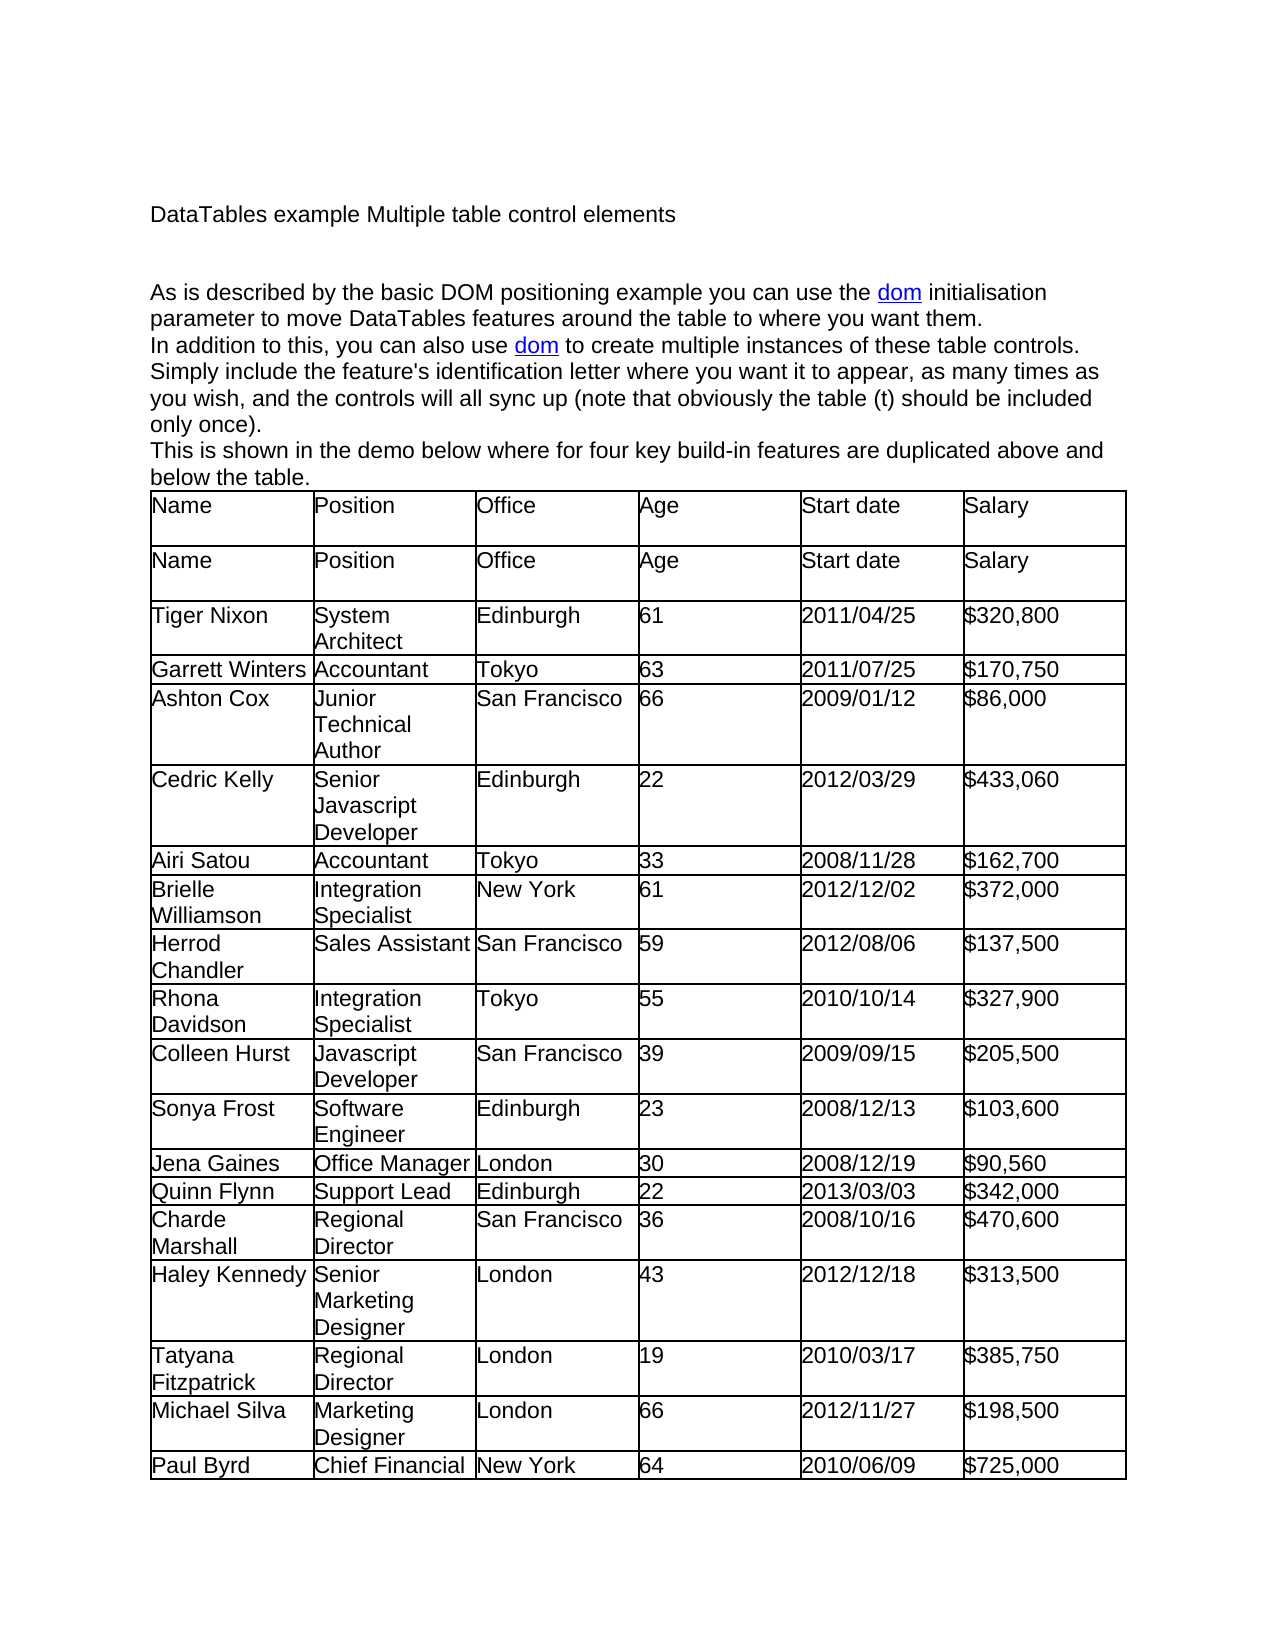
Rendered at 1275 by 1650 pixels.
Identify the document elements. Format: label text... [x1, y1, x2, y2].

table_cell 2010/03/17 [802, 1342, 963, 1395]
table_cell Cedric Kelly [152, 766, 313, 845]
table_cell $725,000 [965, 1452, 1125, 1478]
table_cell $372,000 [965, 876, 1125, 928]
table_cell Brielle Williamson [152, 876, 313, 928]
table_cell System Architect [315, 602, 475, 654]
table_cell Regional Director [315, 1342, 475, 1395]
table_cell London [477, 1397, 638, 1450]
table_cell 2010/06/09 [802, 1452, 963, 1478]
table_cell $313,500 [965, 1261, 1125, 1340]
table_cell $162,700 [965, 847, 1125, 873]
table_cell 2012/11/27 [802, 1397, 963, 1450]
table_cell Tokyo [477, 656, 638, 683]
table_cell 2012/12/02 [802, 876, 963, 928]
table_cell 2012/03/29 [802, 766, 963, 845]
text DataTables example Multiple table control elements [150, 201, 1125, 228]
table_cell 19 [640, 1342, 800, 1395]
table_cell 2008/10/16 [802, 1206, 963, 1259]
table_cell Charde Marshall [152, 1206, 313, 1259]
table_cell $103,600 [965, 1095, 1125, 1147]
table_cell $470,600 [965, 1206, 1125, 1259]
table_cell Edinburgh [477, 602, 638, 654]
table_cell Office Manager [315, 1150, 475, 1176]
table_cell $320,800 [965, 602, 1125, 654]
table_cell 2012/12/18 [802, 1261, 963, 1340]
table_cell 2008/11/28 [802, 847, 963, 873]
table_cell $90,560 [965, 1150, 1125, 1176]
table_cell $342,000 [965, 1178, 1125, 1204]
table_cell 23 [640, 1095, 800, 1147]
table_cell 2009/01/12 [802, 685, 963, 764]
table_cell 43 [640, 1261, 800, 1340]
table_header Name [152, 492, 313, 545]
table_cell New York [477, 876, 638, 928]
table_cell Position [315, 547, 475, 599]
table_cell $433,060 [965, 766, 1125, 845]
table_header Start date [802, 492, 963, 545]
table_cell Tiger Nixon [152, 602, 313, 654]
table_header Age [640, 492, 800, 545]
table_cell Ashton Cox [152, 685, 313, 764]
table_cell Sonya Frost [152, 1095, 313, 1147]
table_cell 61 [640, 876, 800, 928]
table_cell Rhona Davidson [152, 985, 313, 1038]
table_cell $385,750 [965, 1342, 1125, 1395]
text This is shown in the demo below where for four key build-in features are duplicated above and below the table. [150, 437, 1125, 490]
table_header Position [315, 492, 475, 545]
table_cell Colleen Hurst [152, 1040, 313, 1093]
table_cell 2013/03/03 [802, 1178, 963, 1204]
table_cell London [477, 1261, 638, 1340]
table_cell Junior Technical Author [315, 685, 475, 764]
table_cell New York [477, 1452, 638, 1478]
table_cell Office [477, 547, 638, 599]
table_cell Accountant [315, 656, 475, 683]
table_cell Tokyo [477, 985, 638, 1038]
text In addition to this, you can also use dom to create multiple instances of these table controls. Simply include the feature's identification letter where you want it to appear, as many times as you wish, and the controls will all sync up (note that obviously the table (t) should be included only once). [150, 332, 1125, 437]
table_cell Support Lead [315, 1178, 475, 1204]
table_cell Garrett Winters [152, 656, 313, 683]
table_cell Airi Satou [152, 847, 313, 873]
table_cell Edinburgh [477, 1095, 638, 1147]
table_cell 61 [640, 602, 800, 654]
table_cell $205,500 [965, 1040, 1125, 1093]
table_cell San Francisco [477, 685, 638, 764]
table_cell Software Engineer [315, 1095, 475, 1147]
table_cell London [477, 1342, 638, 1395]
table_cell 66 [640, 1397, 800, 1450]
table_cell 33 [640, 847, 800, 873]
table_cell 30 [640, 1150, 800, 1176]
table_cell $327,900 [965, 985, 1125, 1038]
table_cell Age [640, 547, 800, 599]
table_cell San Francisco [477, 1040, 638, 1093]
table_cell Regional Director [315, 1206, 475, 1259]
table_cell 2010/10/14 [802, 985, 963, 1038]
table_cell Salary [965, 547, 1125, 599]
table_cell Accountant [315, 847, 475, 873]
table_cell Quinn Flynn [152, 1178, 313, 1204]
table_cell Name [152, 547, 313, 599]
table_cell 55 [640, 985, 800, 1038]
table_cell 2008/12/19 [802, 1150, 963, 1176]
table_cell $170,750 [965, 656, 1125, 683]
table_cell 2012/08/06 [802, 930, 963, 983]
table_cell 2008/12/13 [802, 1095, 963, 1147]
table_cell $86,000 [965, 685, 1125, 764]
table_cell Senior Marketing Designer [315, 1261, 475, 1340]
table_cell Sales Assistant [315, 930, 475, 983]
table_cell Marketing Designer [315, 1397, 475, 1450]
table_cell 2011/07/25 [802, 656, 963, 683]
table_cell 2009/09/15 [802, 1040, 963, 1093]
table_cell Tatyana Fitzpatrick [152, 1342, 313, 1395]
table_cell 2011/04/25 [802, 602, 963, 654]
table_cell Edinburgh [477, 1178, 638, 1204]
table_cell Senior Javascript Developer [315, 766, 475, 845]
table_cell Edinburgh [477, 766, 638, 845]
table_header Office [477, 492, 638, 545]
table_cell Tokyo [477, 847, 638, 873]
table_cell 63 [640, 656, 800, 683]
table_cell Javascript Developer [315, 1040, 475, 1093]
table_cell Jena Gaines [152, 1150, 313, 1176]
table_cell Paul Byrd [152, 1452, 313, 1478]
text As is described by the basic DOM positioning example you can use the dom initialisation parameter to move DataTables features around the table to where you want them. [150, 279, 1125, 332]
table_cell Herrod Chandler [152, 930, 313, 983]
table_cell Integration Specialist [315, 985, 475, 1038]
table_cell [315, 1452, 475, 1478]
table_cell Start date [802, 547, 963, 599]
table_cell Michael Silva [152, 1397, 313, 1450]
table_cell 22 [640, 766, 800, 845]
table_cell London [477, 1150, 638, 1176]
table_cell 22 [640, 1178, 800, 1204]
table_cell 66 [640, 685, 800, 764]
table_cell 59 [640, 930, 800, 983]
table_cell 36 [640, 1206, 800, 1259]
table_cell $137,500 [965, 930, 1125, 983]
table_header Salary [965, 492, 1125, 545]
table_cell Integration Specialist [315, 876, 475, 928]
table_cell 64 [640, 1452, 800, 1478]
table_cell 39 [640, 1040, 800, 1093]
table_cell San Francisco [477, 1206, 638, 1259]
table_cell Haley Kennedy [152, 1261, 313, 1340]
table_cell San Francisco [477, 930, 638, 983]
table_cell $198,500 [965, 1397, 1125, 1450]
